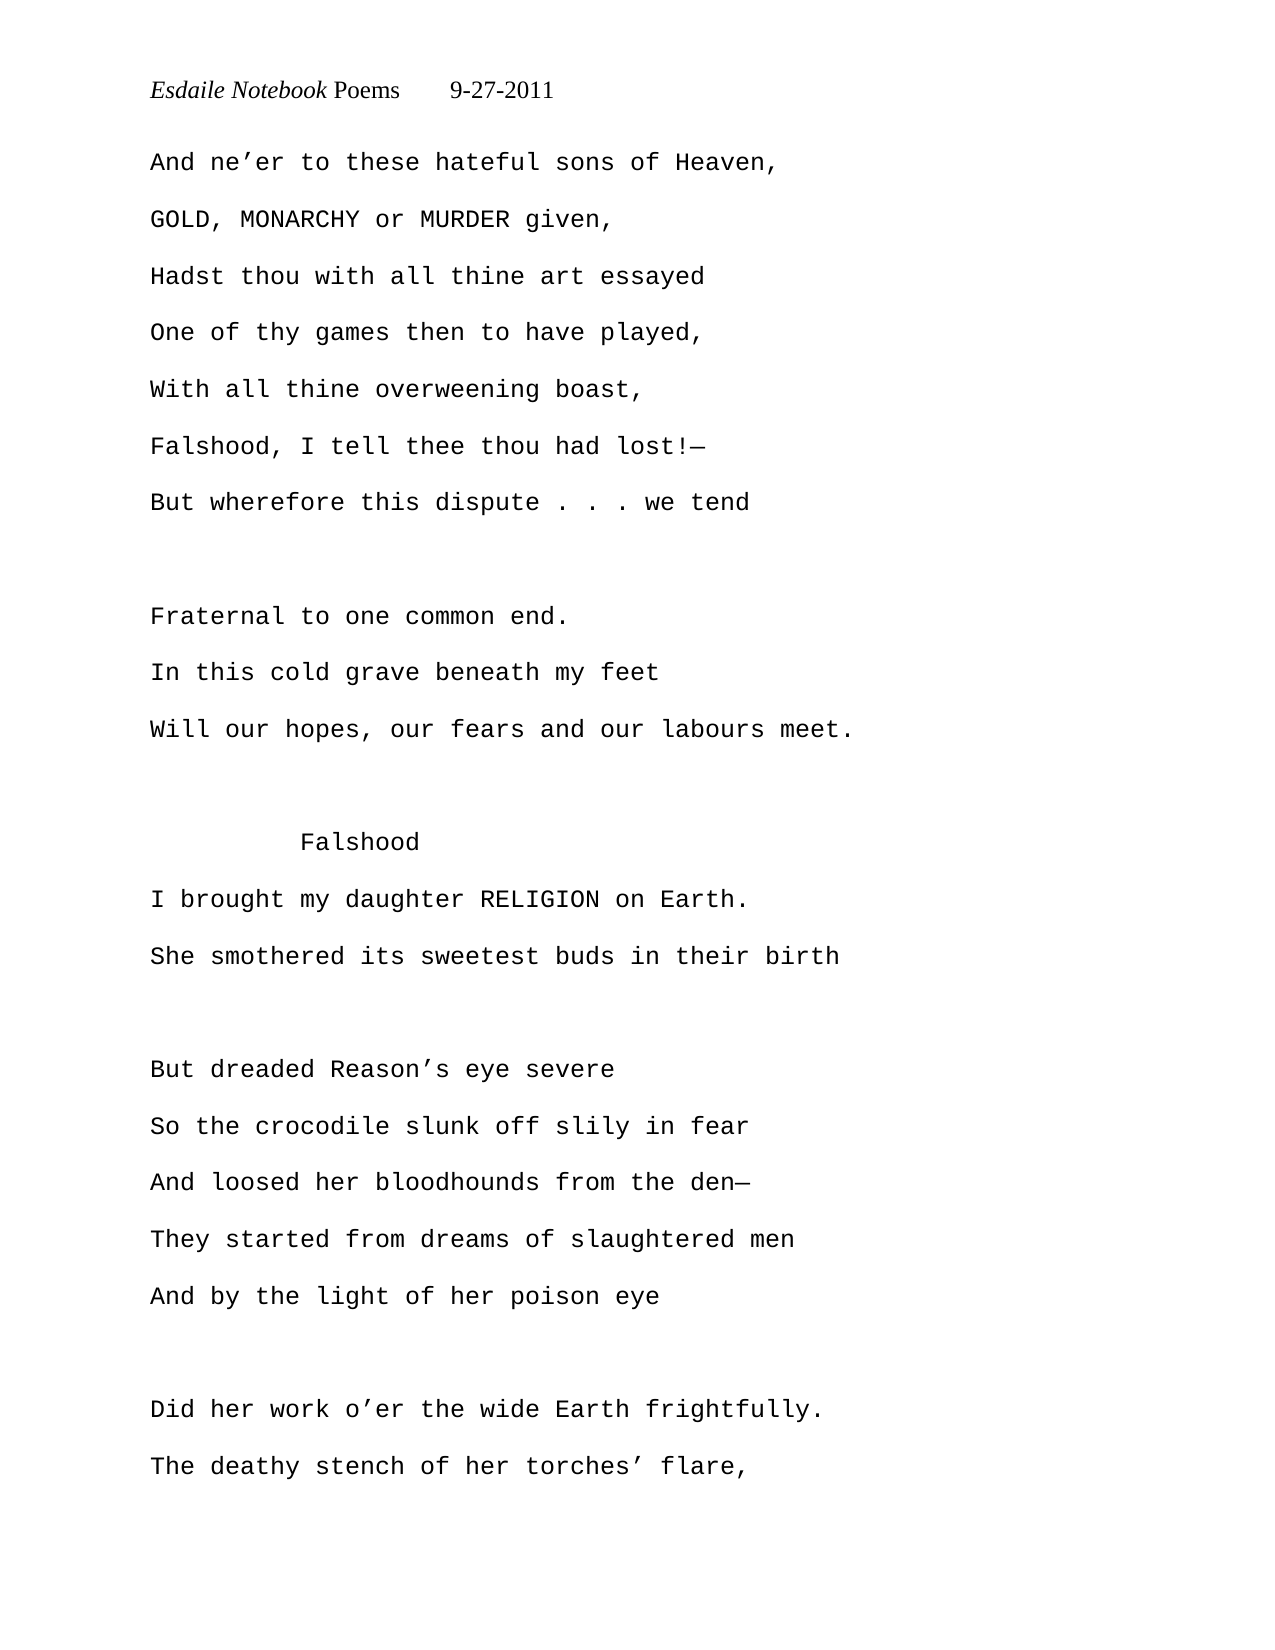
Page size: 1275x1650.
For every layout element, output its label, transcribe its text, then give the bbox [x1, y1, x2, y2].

text GOLD, MONARCHY or MURDER given, [150, 207, 1125, 235]
text Did her work o’er the wide Earth frightfully. [150, 1397, 1125, 1425]
text She smothered its sweetest buds in their birth [150, 943, 1125, 1028]
text One of thy games then to have played, [150, 320, 1125, 348]
text Falshood [150, 830, 1125, 858]
text Hadst thou with all thine art essayed [150, 263, 1125, 292]
text I brought my daughter RELIGION on Earth. [150, 887, 1125, 915]
text The deathy stench of her torches’ flare, [150, 1453, 1125, 1482]
text They started from dreams of slaughtered men [150, 1227, 1125, 1255]
text And loosed her bloodhounds from the den— [150, 1170, 1125, 1198]
text Fraternal to one common end. [150, 603, 1125, 632]
text Will our hopes, our fears and our labours meet. [150, 717, 1125, 745]
text But wherefore this dispute . . . we tend [150, 490, 1125, 575]
text And by the light of her poison eye [150, 1283, 1125, 1368]
text With all thine overweening boast, [150, 377, 1125, 405]
text Falshood, I tell thee thou had lost!— [150, 433, 1125, 462]
text So the crocodile slunk off slily in fear [150, 1113, 1125, 1142]
text And ne’er to these hateful sons of Heaven, [150, 150, 1125, 178]
text In this cold grave beneath my feet [150, 660, 1125, 688]
text But dreaded Reason’s eye severe [150, 1057, 1125, 1085]
